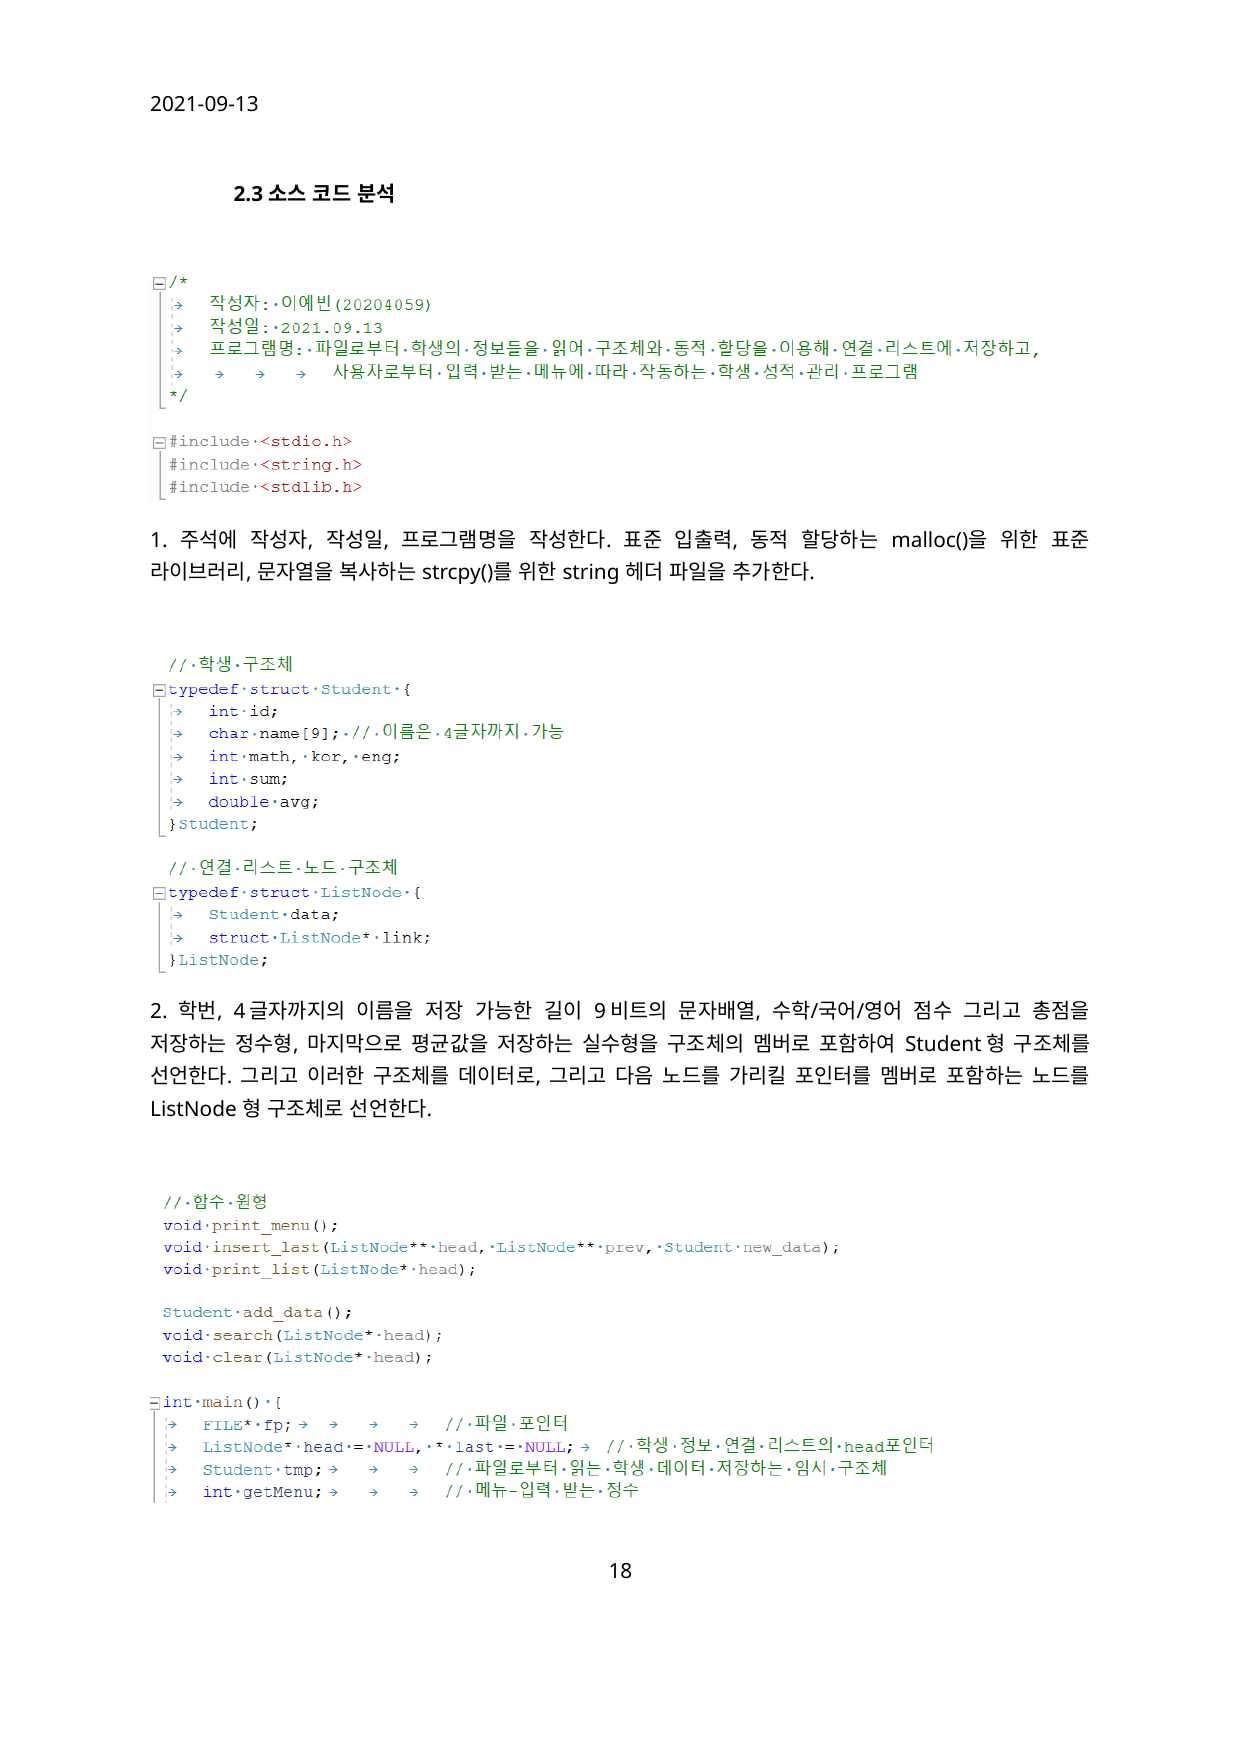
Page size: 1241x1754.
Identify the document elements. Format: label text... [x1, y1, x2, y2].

picture [150, 1188, 1002, 1284]
picture [150, 1302, 1071, 1503]
text 2.3 소스 코드 분석 [150, 177, 1090, 207]
picture [150, 652, 662, 976]
picture [150, 273, 1042, 504]
text 1. 주석에 작성자, 작성일, 프로그램명을 작성한다. 표준 입출력, 동적 할당하는 malloc()을 위한 표준 라이브러리, 문자열을 복사하는 strcpy()를 위한 string 헤더 파일을 추가한다. [150, 523, 1090, 586]
text 2. 학번, 4글자까지의 이름을 저장 가능한 길이 9비트의 문자배열, 수학/국어/영어 점수 그리고 총점을 저장하는 정수형, 마지막으로 평균값을 저장하는 실수형을 구조체의 멤버로 포함하여 Student형 구조체를 선언한다. 그리고 이러한 구조체를 데이터로, 그리고 다음 노드를 가리킬 포인터를 멤버로 포함하는 노드를 ListNode 형 구조체로 선언한다. [150, 994, 1090, 1122]
